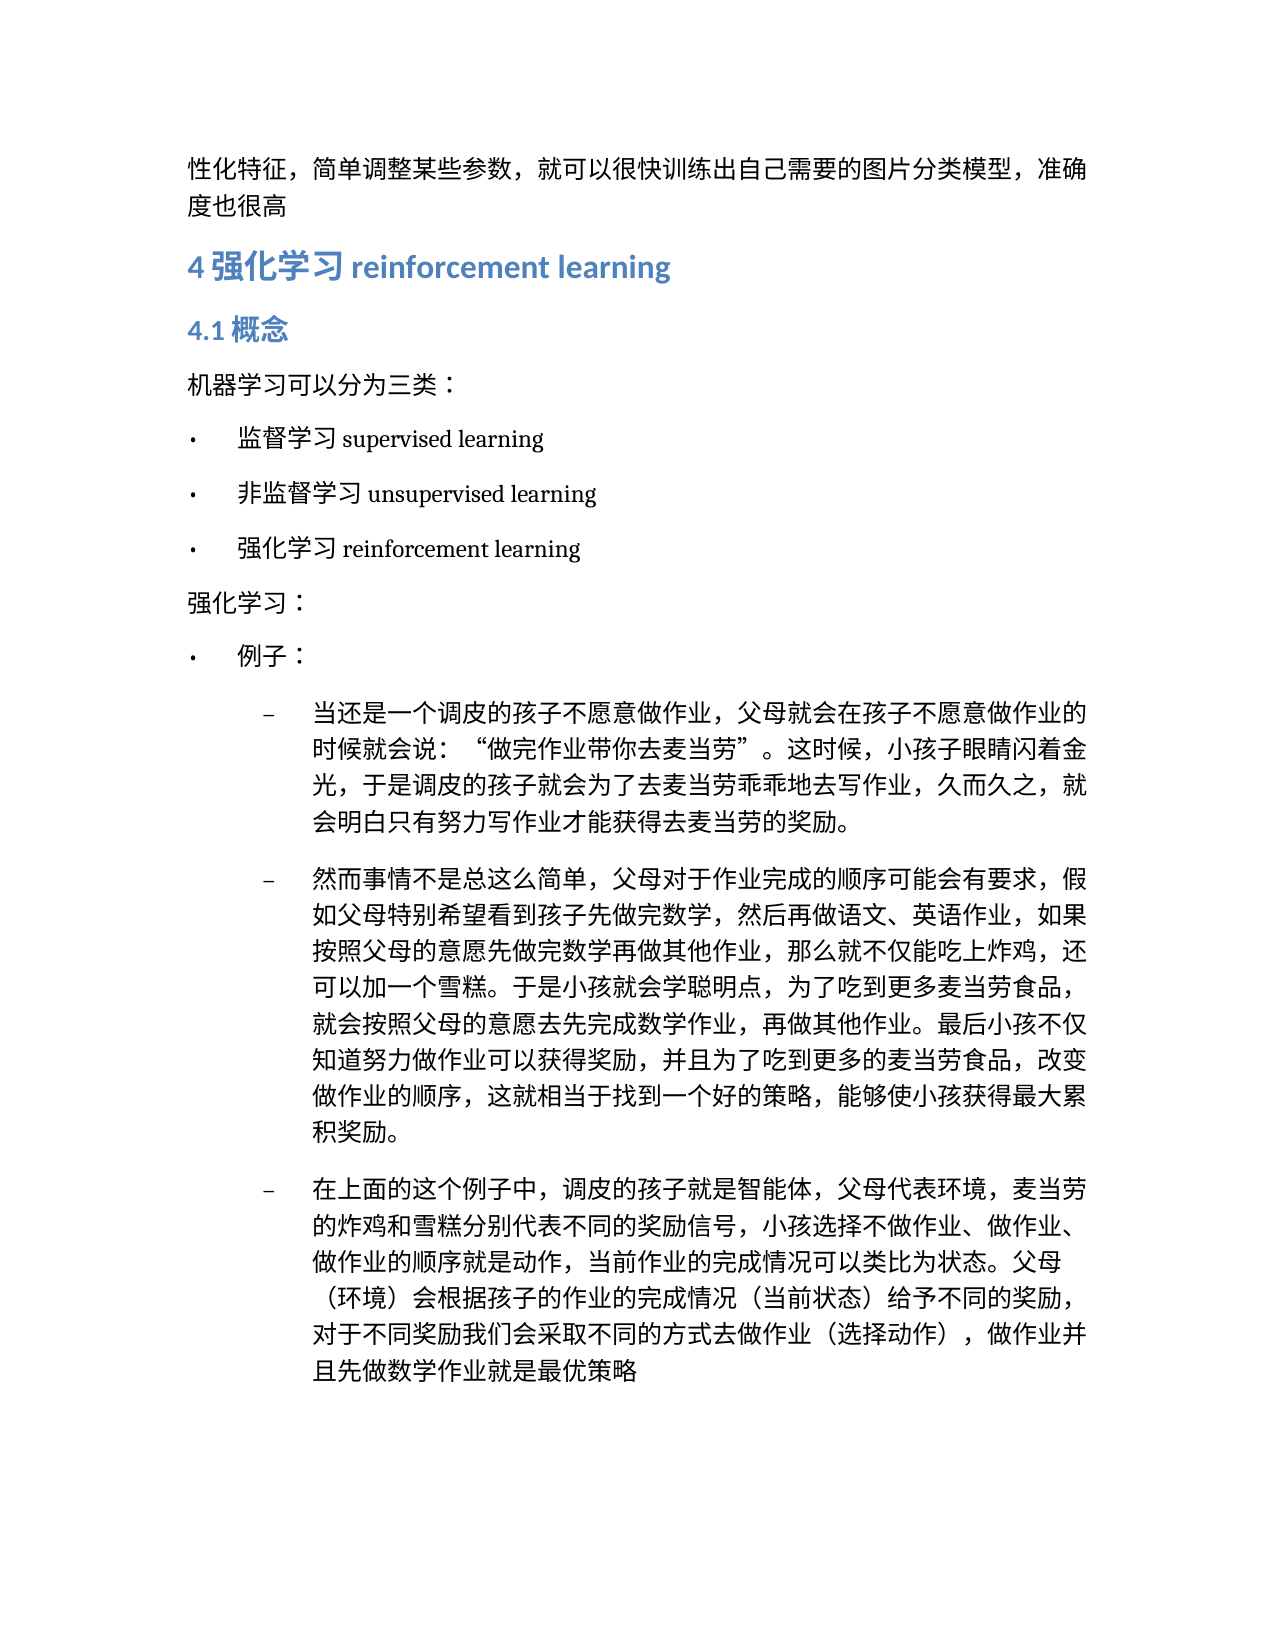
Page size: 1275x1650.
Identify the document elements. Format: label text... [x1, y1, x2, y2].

list 非监督学习unsupervised learning [187, 476, 1087, 510]
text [187, 150, 1087, 222]
subtitle 4强化学习reinforcement learning [187, 243, 1087, 289]
subtitle 4.1概念 [187, 309, 1087, 349]
list 强化学习reinforcement learning [187, 531, 1087, 565]
text 机器学习可以分为三类： [187, 368, 1087, 402]
list 监督学习supervised learning [187, 421, 1087, 455]
list 然而事情不是总这么简单，父母对于作业完成的顺序可能会有要求，假如父母特别希望看到孩子先做完数学，然后再做语文、英语作业，如果按照父母的意愿先做完数学再做其他作业，那么就不仅能吃上炸鸡，还可以加一个雪糕。于是小孩就会学聪明点，为了吃到更多麦当劳食品，就会按照父母的意愿去先完成数学作业，再做其他作业。最后小孩不仅知道努力做作业可以获得奖励，并且为了吃到更多的麦当劳食品，改变做作业的顺序，这就相当于找到一个好的策略，能够使小孩获得最大累积奖励。 [262, 859, 1087, 1149]
list 当还是一个调皮的孩子不愿意做作业，父母就会在孩子不愿意做作业的时候就会说：“做完作业带你去麦当劳”。这时候，小孩子眼睛闪着金光，于是调皮的孩子就会为了去麦当劳乖乖地去写作业，久而久之，就会明白只有努力写作业才能获得去麦当劳的奖励。 [262, 693, 1087, 838]
list 例子： [187, 638, 1087, 672]
text 强化学习： [187, 586, 1087, 619]
list 在上面的这个例子中，调皮的孩子就是智能体，父母代表环境，麦当劳的炸鸡和雪糕分别代表不同的奖励信号，小孩选择不做作业、做作业、做作业的顺序就是动作，当前作业的完成情况可以类比为状态。父母（环境）会根据孩子的作业的完成情况（当前状态）给予不同的奖励，对于不同奖励我们会采取不同的方式去做作业（选择动作），做作业并且先做数学作业就是最优策略 [262, 1170, 1087, 1387]
